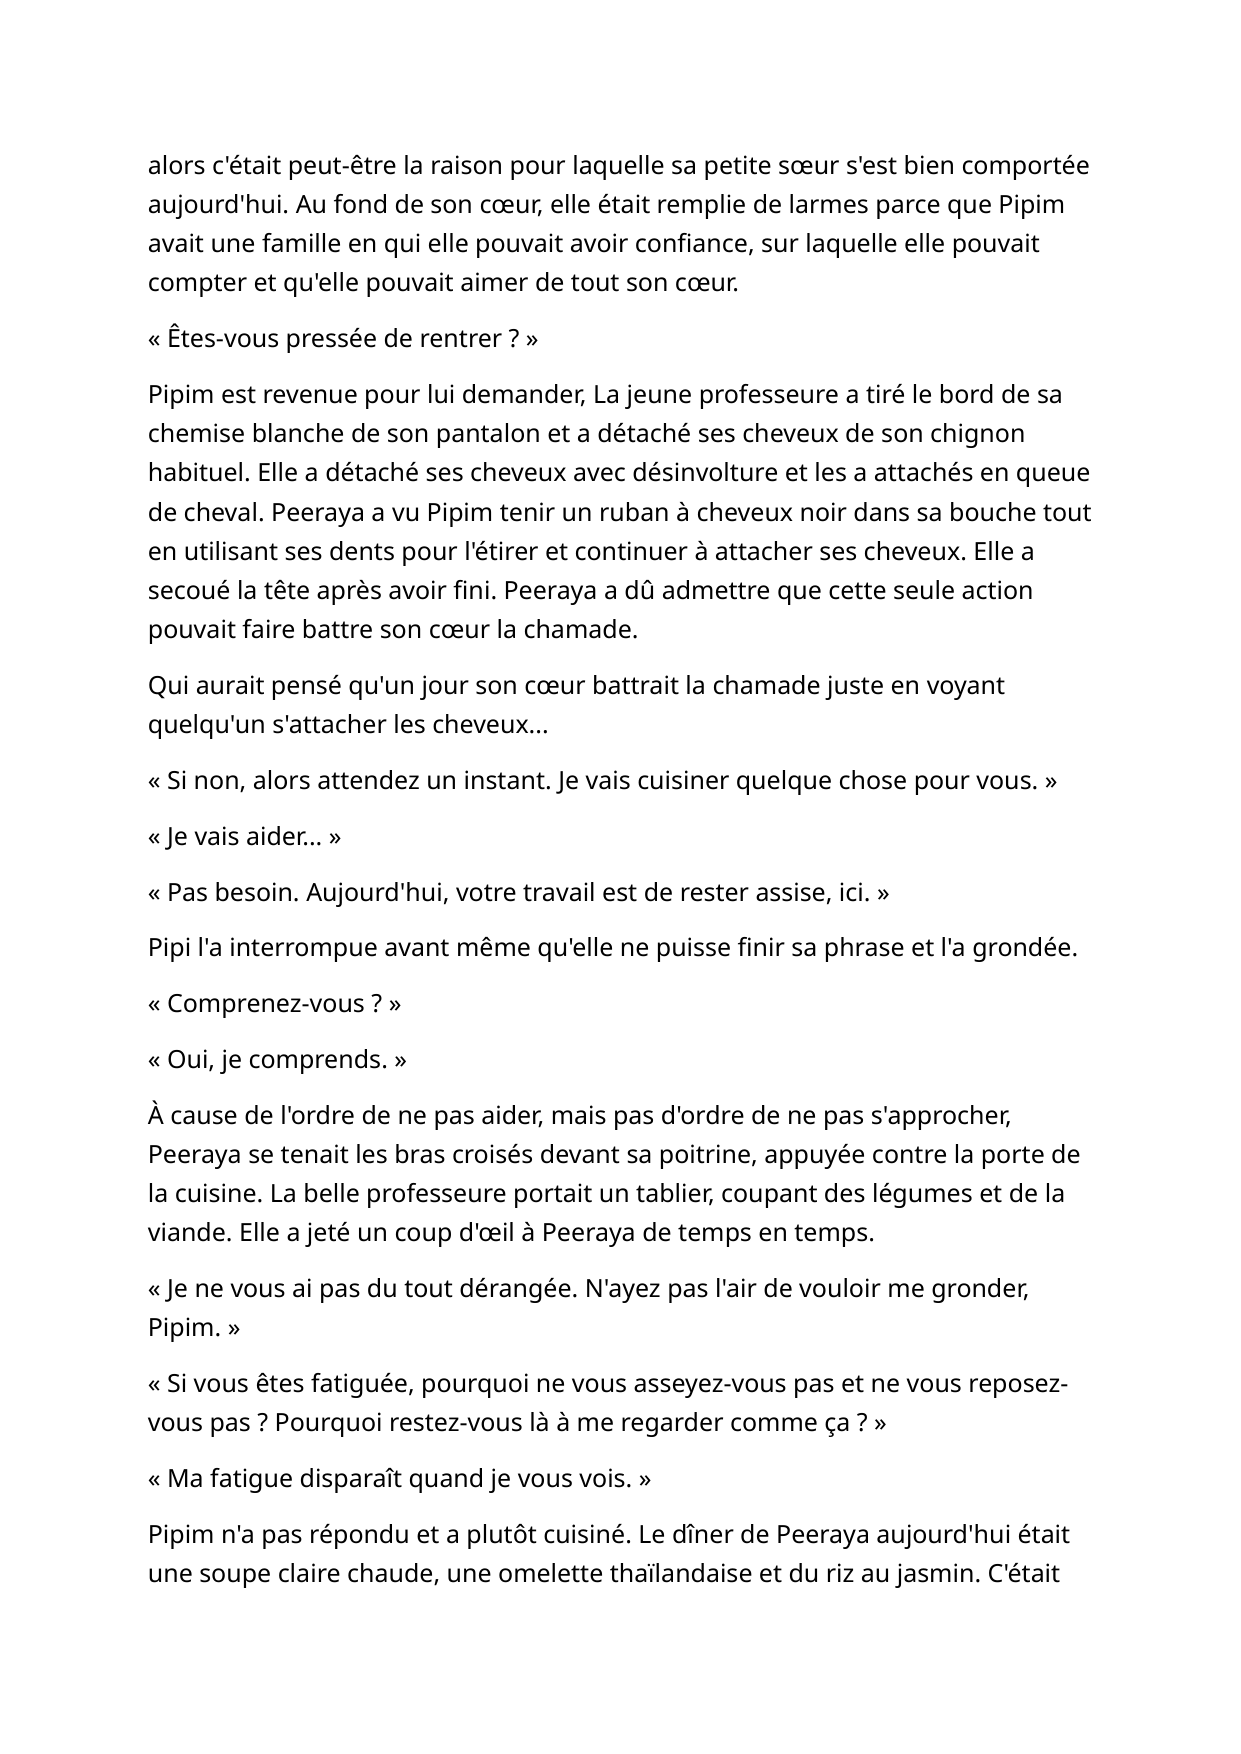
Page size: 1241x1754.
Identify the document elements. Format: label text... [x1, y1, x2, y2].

text « Si vous êtes fatiguée, pourquoi ne vous asseyez-vous pas et ne vous reposez-vous pas ? Pourquoi restez-vous là à me regarder comme ça ? » [148, 1366, 1093, 1439]
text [148, 148, 1093, 299]
text « Comprenez-vous ? » [148, 986, 1093, 1020]
text Qui aurait pensé qu'un jour son cœur battrait la chamade juste en voyant quelqu'un s'attacher les cheveux... [148, 668, 1093, 741]
text « Je vais aider... » [148, 818, 1093, 852]
text « Si non, alors attendez un instant. Je vais cuisiner quelque chose pour vous. » [148, 763, 1093, 797]
text « Pas besoin. Aujourd'hui, votre travail est de rester assise, ici. » [148, 874, 1093, 908]
text Pipim est revenue pour lui demander, La jeune professeure a tiré le bord de sa chemise blanche de son pantalon et a détaché ses cheveux de son chignon habituel. Elle a détaché ses cheveux avec désinvolture et les a attachés en queue de cheval. Peeraya a vu Pipim tenir un ruban à cheveux noir dans sa bouche tout en utilisant ses dents pour l'étirer et continuer à attacher ses cheveux. Elle a secoué la tête après avoir fini. Peeraya a dû admettre que cette seule action pouvait faire battre son cœur la chamade. [148, 377, 1093, 646]
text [148, 1517, 1093, 1590]
text Pipi l'a interrompue avant même qu'elle ne puisse finir sa phrase et l'a grondée. [148, 930, 1093, 964]
text À cause de l'ordre de ne pas aider, mais pas d'ordre de ne pas s'approcher, Peeraya se tenait les bras croisés devant sa poitrine, appuyée contre la porte de la cuisine. La belle professeure portait un tablier, coupant des légumes et de la viande. Elle a jeté un coup d'œil à Peeraya de temps en temps. [148, 1098, 1093, 1249]
text « Ma fatigue disparaît quand je vous vois. » [148, 1461, 1093, 1495]
text « Oui, je comprends. » [148, 1042, 1093, 1076]
text « Êtes-vous pressée de rentrer ? » [148, 321, 1093, 355]
text « Je ne vous ai pas du tout dérangée. N'ayez pas l'air de vouloir me gronder, Pipim. » [148, 1271, 1093, 1344]
